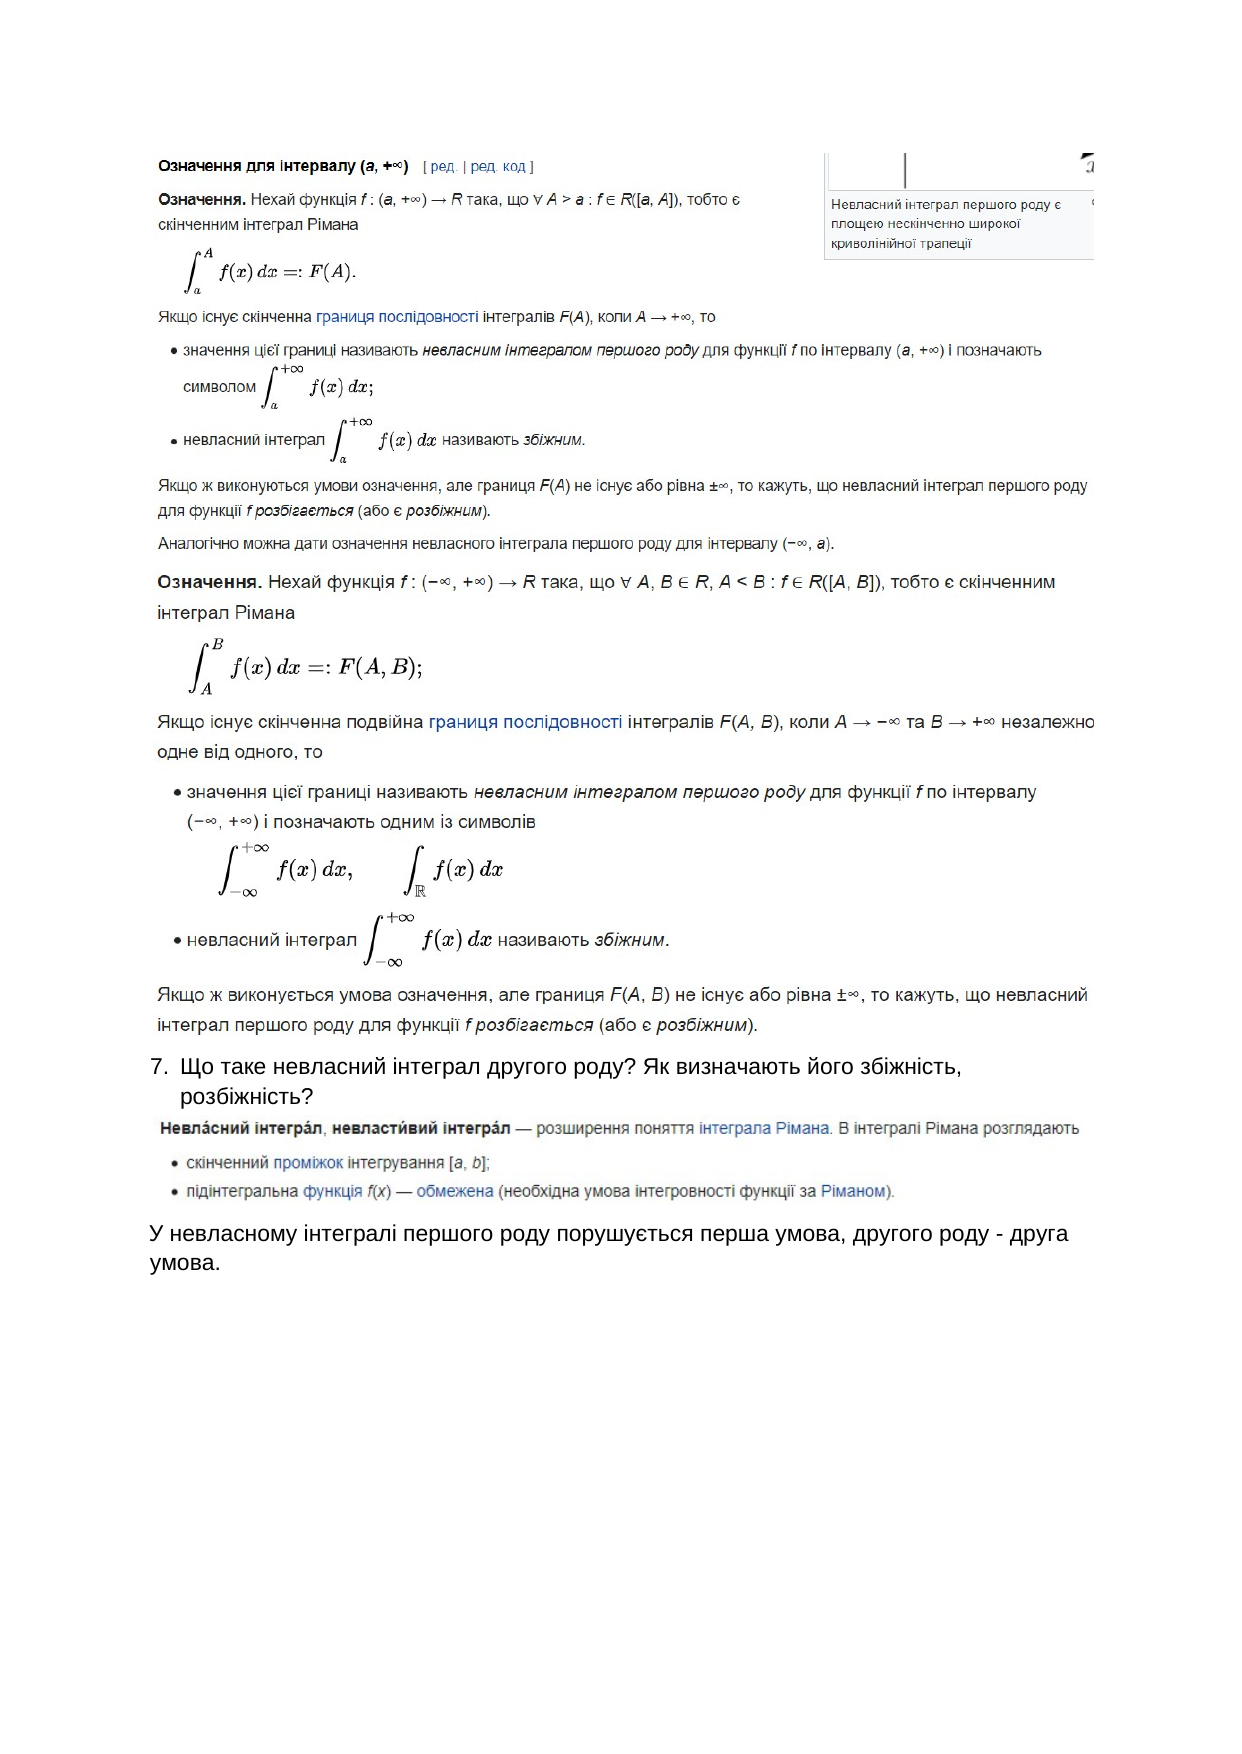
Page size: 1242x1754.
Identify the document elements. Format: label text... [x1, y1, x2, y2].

picture [153, 1115, 1094, 1204]
text У невласному інтегралі першого роду порушується перша умова, другого роду - друга умова. [148, 1219, 1086, 1276]
list Що таке невласний інтеграл другого роду? Як визначають його збіжність, розбіжність? [150, 1053, 1086, 1109]
picture [153, 153, 1094, 558]
picture [153, 569, 1094, 1037]
